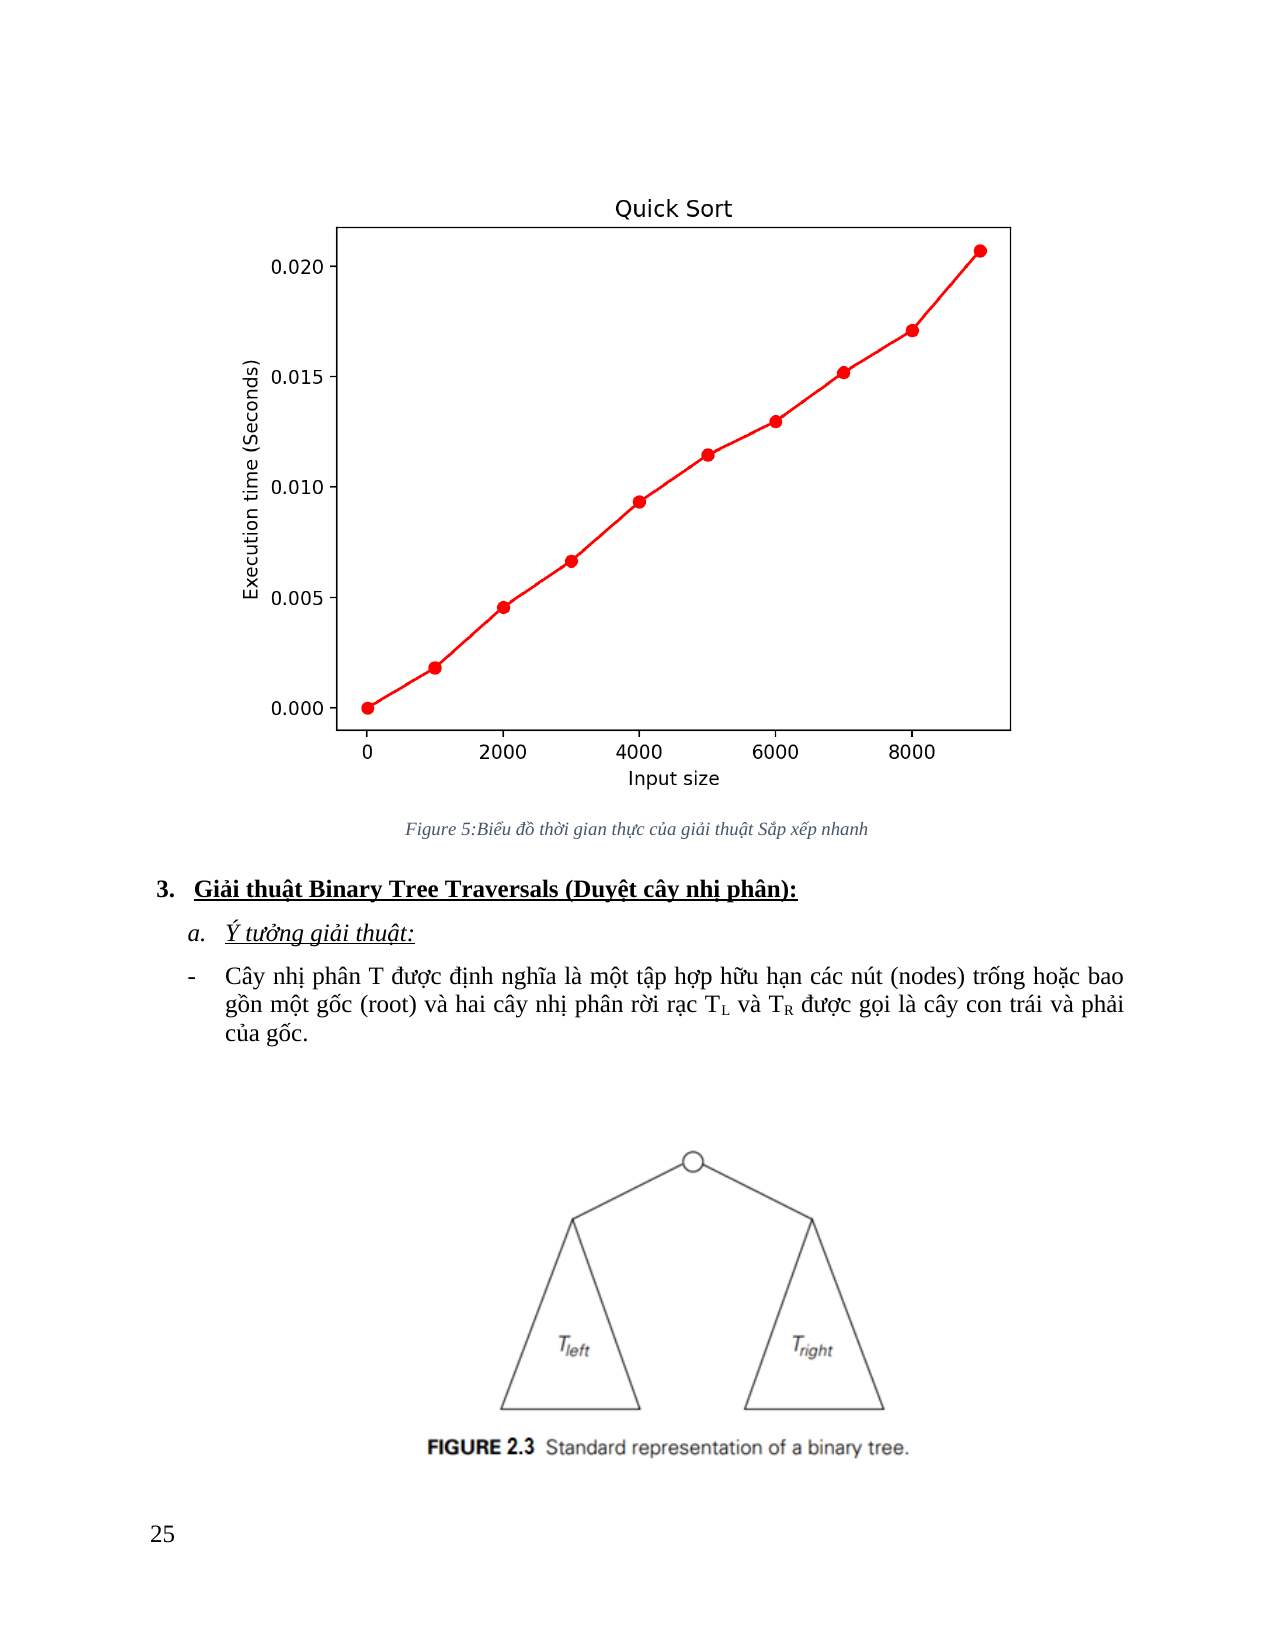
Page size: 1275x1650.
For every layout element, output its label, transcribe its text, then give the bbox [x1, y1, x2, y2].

subtitle Ý tưởng giải thuật: [187, 918, 1125, 946]
picture [228, 150, 1097, 802]
subtitle Giải thuật Binary Tree Traversals (Duyệt cây nhị phân): [156, 874, 1125, 903]
list Cây nhị phân T được định nghĩa là một tập hợp hữu hạn các nút (nodes) trống hoặc bao gồn một gốc (root) và hai cây nhị phân rời rạc TL và TR được gọi là cây con trái và phải của gốc. [187, 961, 1125, 1047]
picture [389, 1126, 938, 1478]
